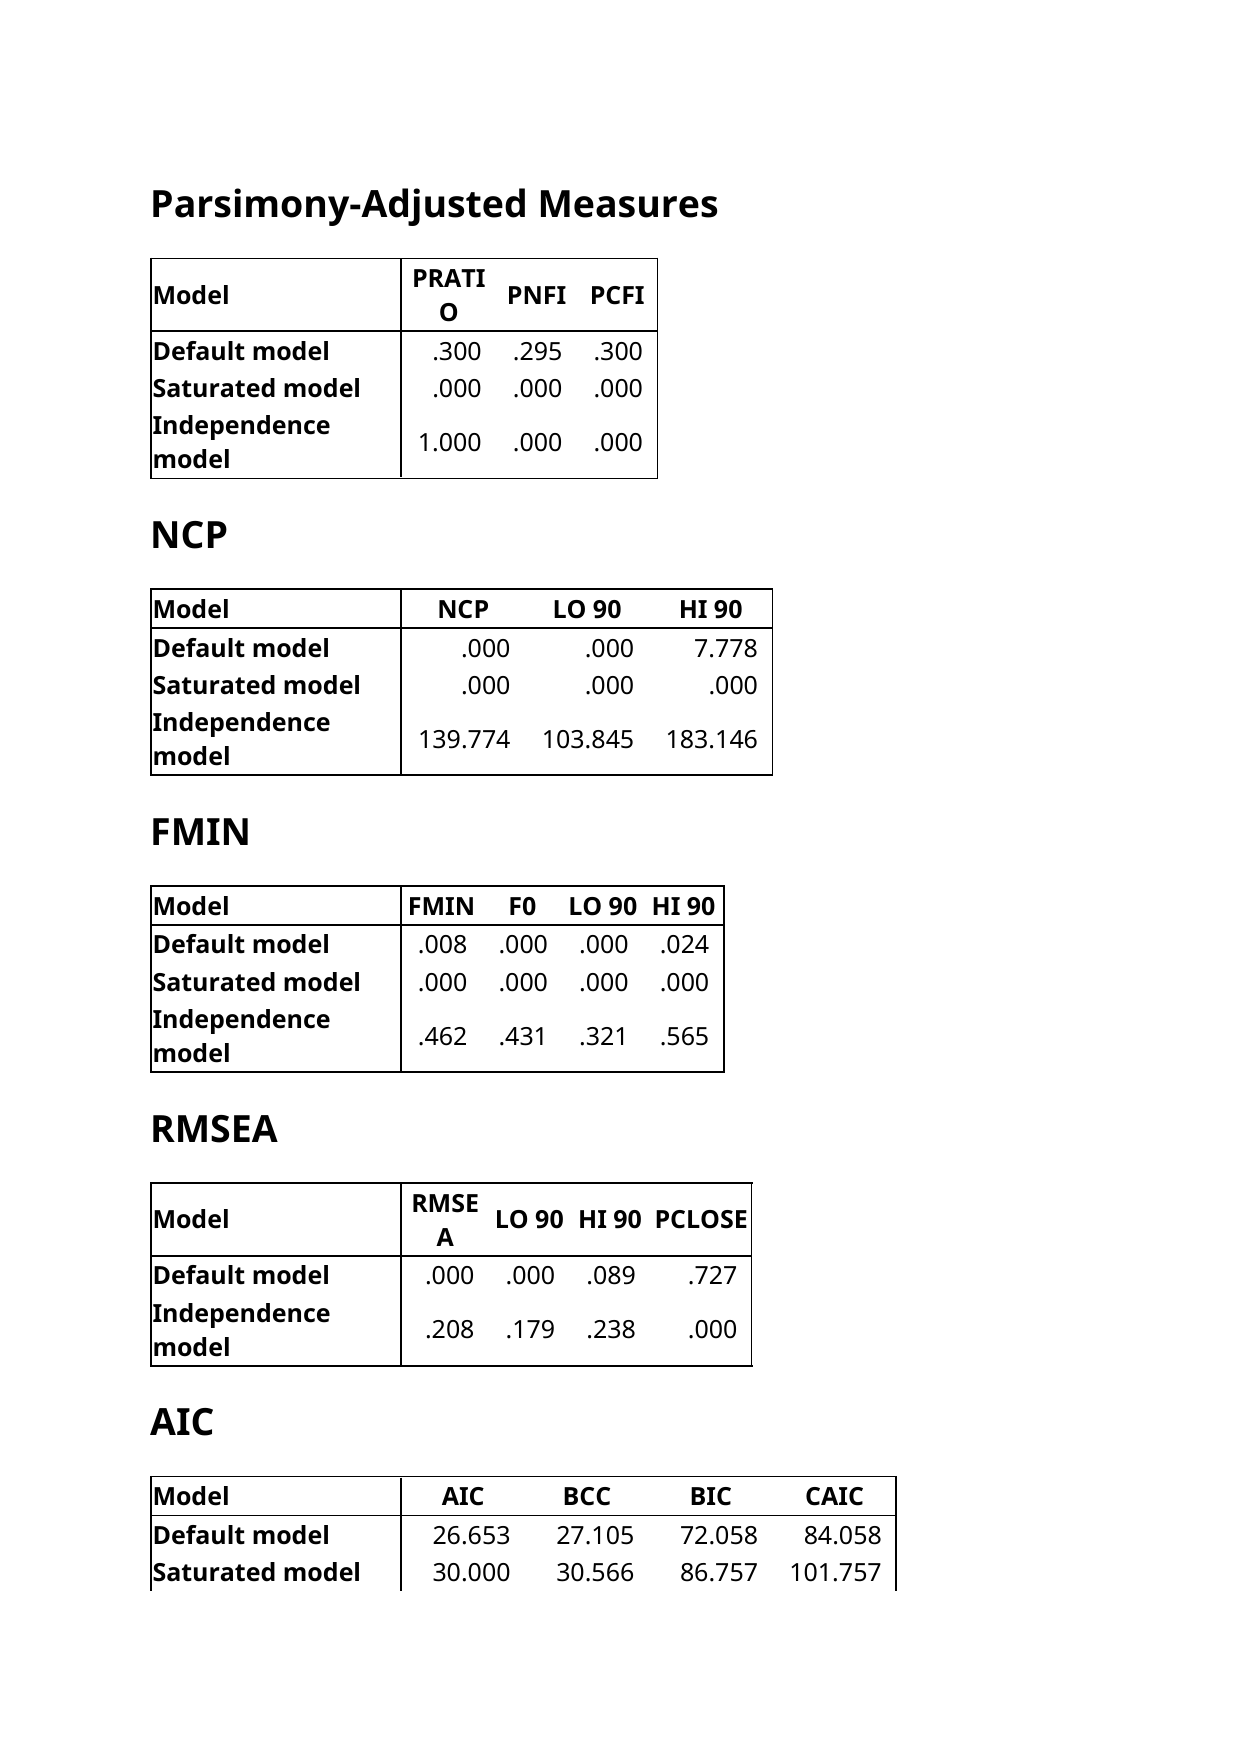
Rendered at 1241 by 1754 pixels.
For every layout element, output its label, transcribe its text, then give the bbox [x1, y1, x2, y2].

table_cell 183.146 [649, 703, 772, 774]
table_cell 7.778 [649, 629, 772, 666]
table_cell 101.757 [773, 1553, 895, 1591]
table_cell 30.000 [402, 1553, 525, 1591]
table_header PCFI [577, 259, 657, 330]
table_cell .000 [525, 666, 648, 703]
subtitle NCP [150, 508, 1090, 559]
table_cell .000 [402, 1257, 489, 1294]
table_cell Default model [152, 926, 400, 963]
table_cell .000 [643, 963, 723, 1000]
table_cell .000 [496, 406, 577, 477]
table_cell .000 [402, 666, 525, 703]
table_header NCP [402, 590, 525, 627]
table_cell .000 [402, 369, 496, 406]
table_cell .000 [562, 963, 643, 1000]
table_cell .024 [643, 926, 723, 963]
table_header LO 90 [525, 590, 648, 627]
table_cell .000 [525, 629, 648, 666]
table_cell Saturated model [152, 666, 400, 703]
table_cell .008 [402, 926, 482, 963]
table_header CAIC [773, 1477, 895, 1514]
table_cell .000 [402, 629, 525, 666]
table_header PNFI [496, 259, 577, 330]
table_cell 72.058 [649, 1516, 772, 1553]
table_header HI 90 [570, 1184, 650, 1255]
table_cell Default model [152, 332, 400, 369]
table_cell .431 [482, 1000, 562, 1071]
table_cell Saturated model [152, 1553, 400, 1591]
table_cell 84.058 [773, 1516, 895, 1553]
table_cell .208 [402, 1294, 489, 1365]
table_header PCLOSE [650, 1184, 751, 1255]
table_cell .000 [650, 1294, 751, 1365]
table_cell .000 [482, 963, 562, 1000]
table_cell .089 [570, 1257, 650, 1294]
table_cell .321 [562, 1000, 643, 1071]
table_header HI 90 [649, 590, 772, 627]
table_header Model [152, 887, 400, 924]
table_cell .000 [577, 406, 657, 477]
table_header BIC [649, 1477, 772, 1514]
table_cell Independence model [152, 1294, 400, 1365]
table_cell 26.653 [402, 1516, 525, 1553]
table_cell .300 [577, 332, 657, 369]
table_cell .000 [482, 926, 562, 963]
table_cell .000 [562, 926, 643, 963]
table_header HI 90 [643, 887, 723, 924]
table_header Model [152, 1477, 401, 1514]
subtitle Parsimony-Adjusted Measures [150, 177, 1090, 228]
table_cell .727 [650, 1257, 751, 1294]
table_cell Default model [152, 1257, 400, 1294]
subtitle RMSEA [150, 1102, 1090, 1153]
table_header AIC [402, 1477, 525, 1514]
subtitle FMIN [150, 805, 1090, 856]
table_cell 1.000 [402, 406, 496, 477]
table_header PRATIO [402, 259, 496, 330]
table_cell .295 [496, 332, 577, 369]
table_cell 27.105 [525, 1516, 649, 1553]
table_cell Saturated model [152, 963, 400, 1000]
table_cell .238 [570, 1294, 650, 1365]
table_cell 30.566 [525, 1553, 649, 1591]
table_cell Independence model [152, 703, 400, 774]
table_cell .000 [489, 1257, 569, 1294]
table_cell 139.774 [402, 703, 525, 774]
table_cell Default model [152, 629, 400, 666]
table_header BCC [525, 1477, 649, 1514]
table_header RMSEA [402, 1184, 489, 1255]
table_header Model [152, 1184, 400, 1255]
table_cell Saturated model [152, 369, 400, 406]
table_cell .000 [496, 369, 577, 406]
table_cell Default model [152, 1516, 400, 1553]
table_cell .000 [649, 666, 772, 703]
table_cell .462 [402, 1000, 482, 1071]
table_header LO 90 [489, 1184, 569, 1255]
table_cell .000 [577, 369, 657, 406]
table_cell .565 [643, 1000, 723, 1071]
table_header LO 90 [562, 887, 643, 924]
table_cell .300 [402, 332, 496, 369]
table_header FMIN [402, 887, 482, 924]
table_cell Independence model [152, 406, 400, 477]
table_cell Independence model [152, 1000, 400, 1071]
subtitle AIC [150, 1396, 1090, 1447]
table_cell 86.757 [649, 1553, 772, 1591]
table_cell .000 [402, 963, 482, 1000]
table_cell 103.845 [525, 703, 648, 774]
table_header F0 [482, 887, 562, 924]
table_cell .179 [489, 1294, 569, 1365]
table_header Model [152, 590, 400, 627]
table_header Model [152, 259, 400, 330]
